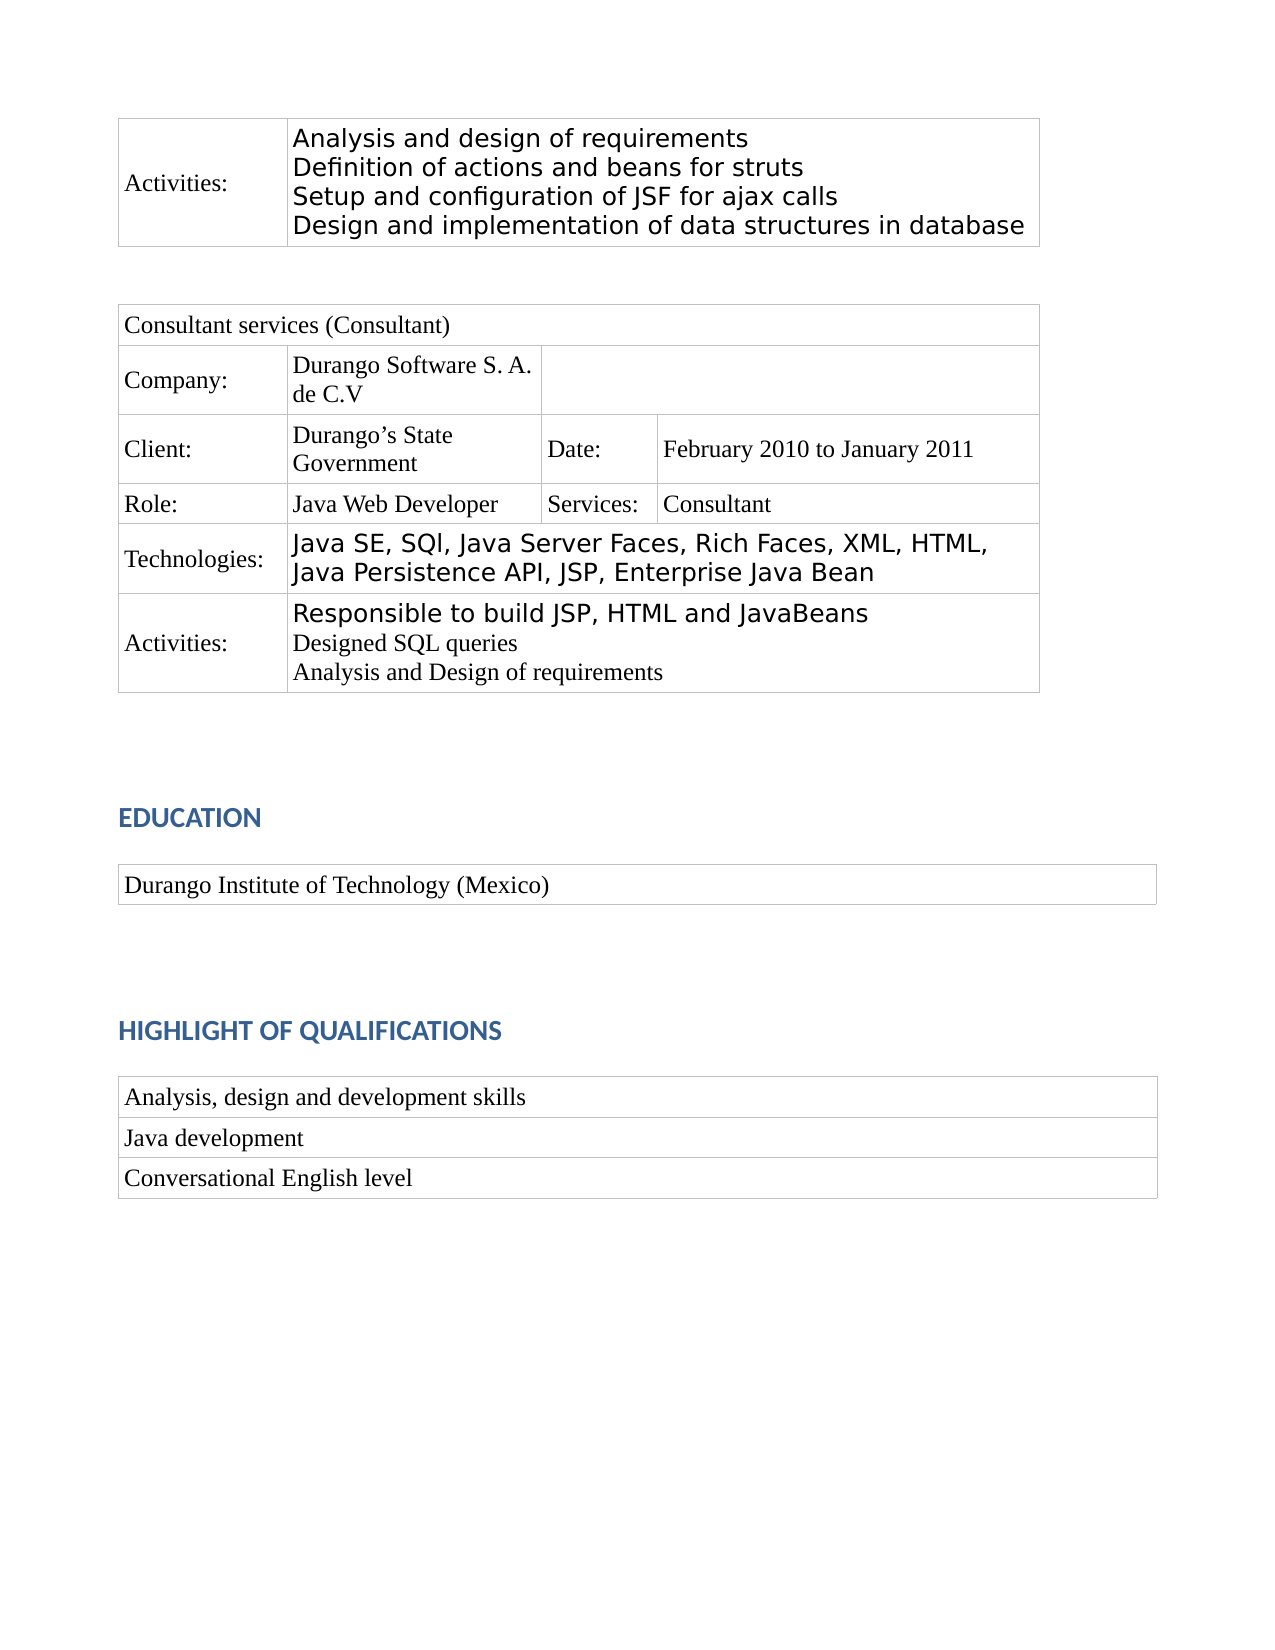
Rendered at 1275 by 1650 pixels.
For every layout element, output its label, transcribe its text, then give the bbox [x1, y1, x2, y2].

table_cell Activities: [119, 119, 287, 246]
subtitle EDUCATION [118, 799, 1157, 835]
table_cell Services: [542, 484, 657, 523]
table_cell Responsible to build JSP, HTML and JavaBeans Designed SQL queries Analysis and Design of requirements [288, 594, 1039, 692]
table_cell Java SE, SQl, Java Server Faces, Rich Faces, XML, HTML, Java Persistence API, JSP, Enterprise Java Bean [288, 524, 1039, 593]
table_cell Analysis and design of requirements Definition of actions and beans for struts Setup and configuration of JSF for ajax calls Design and implementation of data structures in database [288, 119, 1039, 246]
table_cell Activities: [119, 594, 287, 692]
table_cell Java development [119, 1118, 1157, 1157]
table_header Analysis, design and development skills [119, 1077, 1157, 1117]
table_cell Company: [119, 346, 287, 414]
table_cell Consultant [658, 484, 1039, 523]
table_header Consultant services (Consultant) [119, 305, 1039, 344]
table_cell Durango Software S. A. de C.V [288, 346, 541, 414]
table_cell [542, 346, 1039, 414]
table_cell Role: [119, 484, 287, 523]
table_header Durango Institute of Technology (Mexico) [119, 865, 1156, 904]
table_cell Conversational English level [119, 1158, 1157, 1197]
table_cell Client: [119, 415, 287, 483]
subtitle HIGHLIGHT OF QUALIFICATIONS [118, 1012, 1157, 1047]
table_cell Durango’s State Government [288, 415, 541, 483]
table_cell February 2010 to January 2011 [658, 415, 1039, 483]
table_cell Technologies: [119, 524, 287, 593]
table_cell Date: [542, 415, 657, 483]
table_cell Java Web Developer [288, 484, 541, 523]
